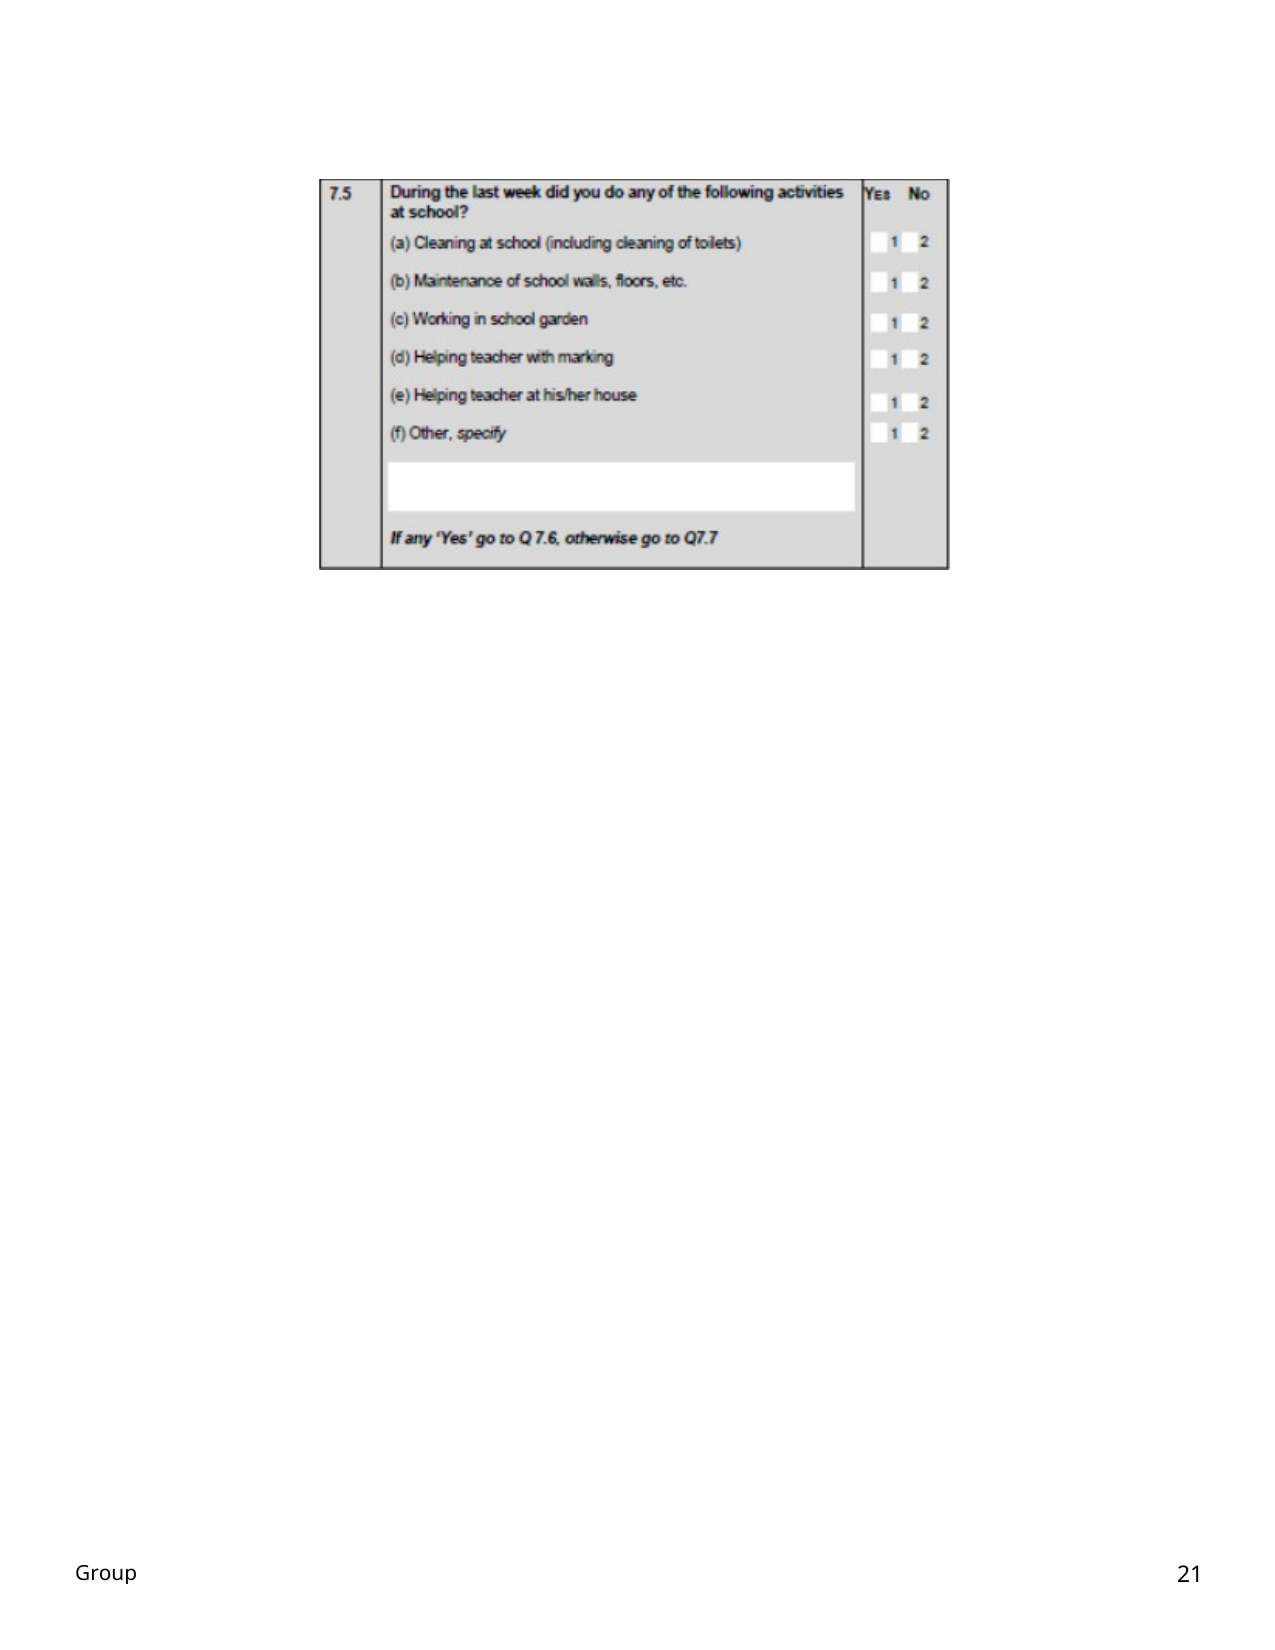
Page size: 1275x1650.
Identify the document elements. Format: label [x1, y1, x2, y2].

picture [318, 179, 950, 570]
